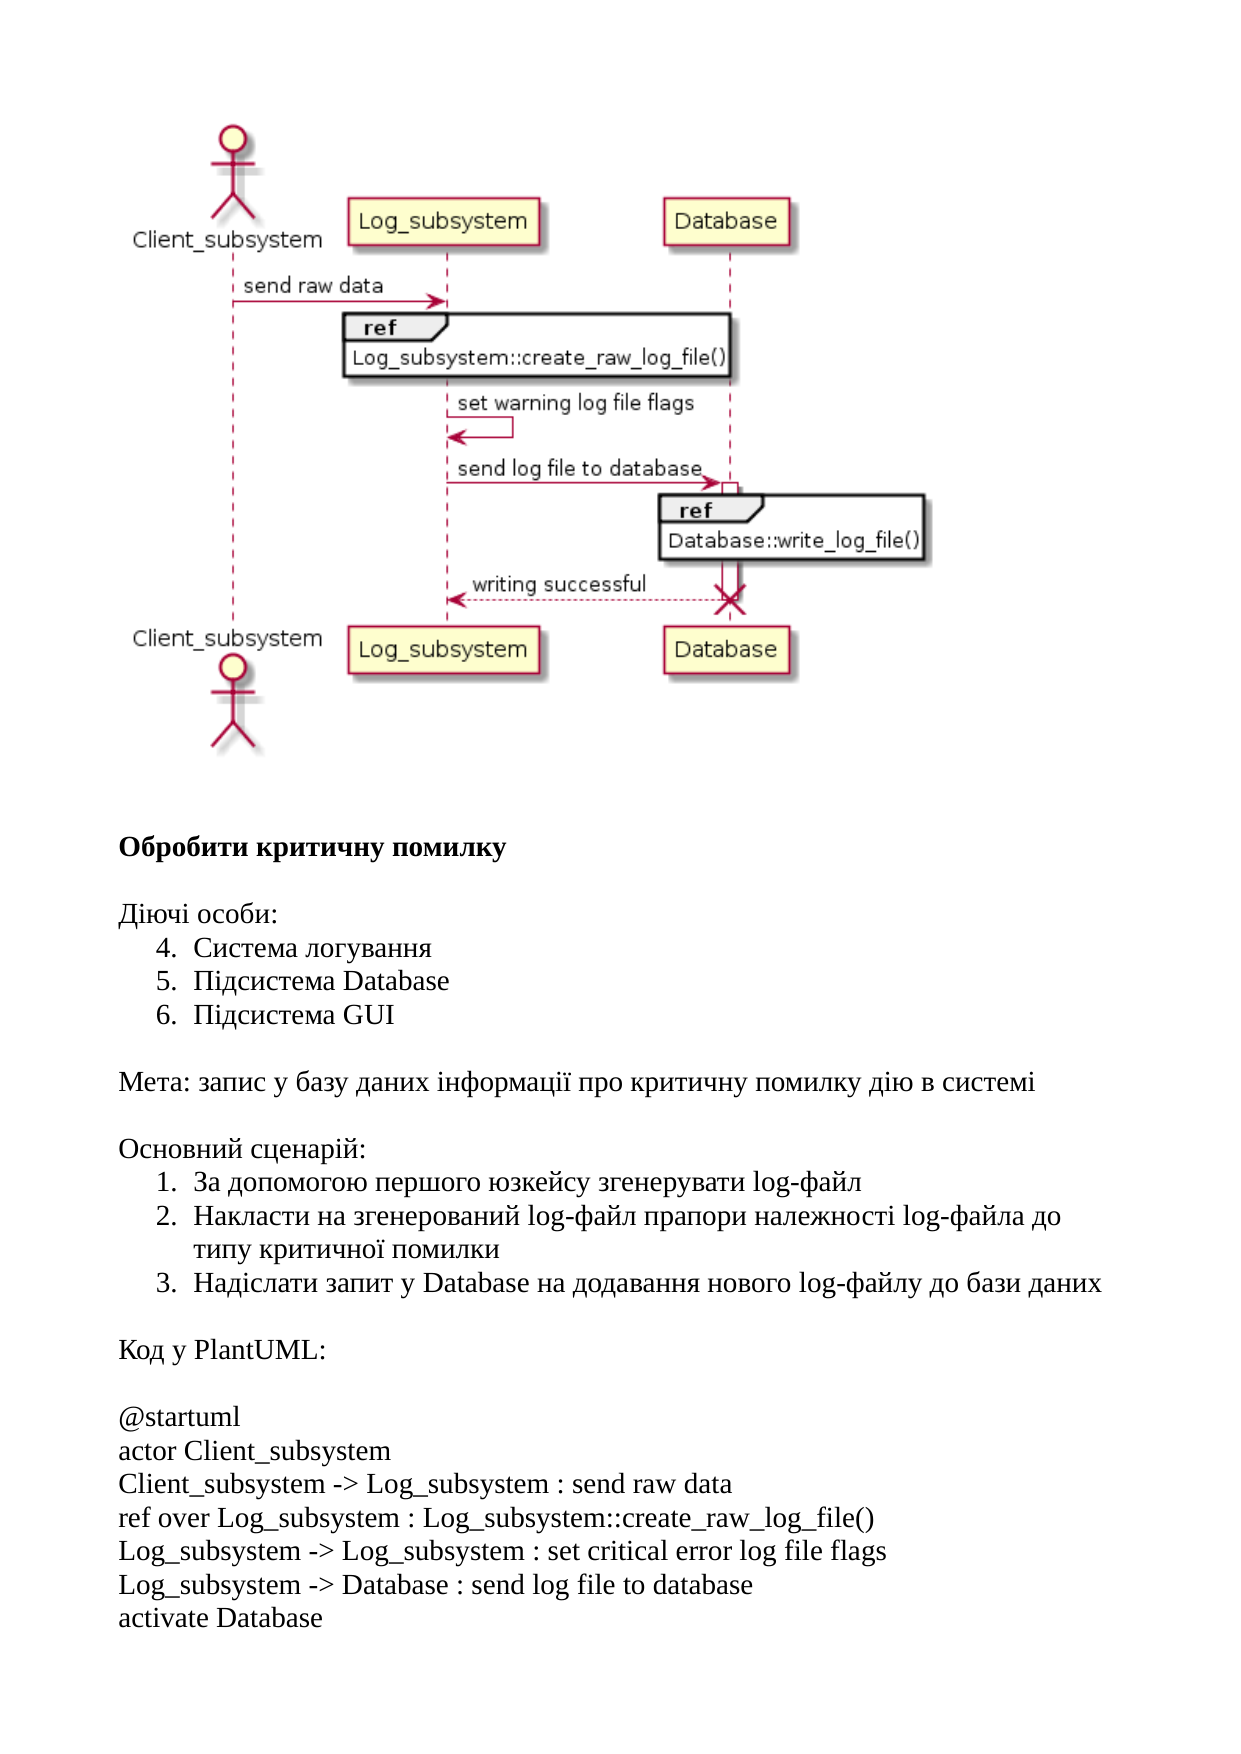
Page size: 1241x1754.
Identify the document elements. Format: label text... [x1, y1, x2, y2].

text activate Database [118, 1601, 1122, 1634]
text Обробити критичну помилку [118, 829, 1122, 863]
text Client_subsystem -> Log_subsystem : send raw data [118, 1466, 1122, 1500]
text Основний сценарій: [118, 1131, 1122, 1164]
list Підсистема Database [156, 963, 1122, 997]
list Накласти на згенерований log-файл прапори належності log-файла до типу критичної помилки [156, 1198, 1122, 1265]
text @startuml [118, 1399, 1122, 1433]
text Log_subsystem -> Log_subsystem : set critical error log file flags [118, 1533, 1122, 1567]
list Надіслати запит у Database на додавання нового log-файлу до бази даних [156, 1265, 1122, 1299]
text actor Client_subsystem [118, 1433, 1122, 1466]
text ref over Log_subsystem : Log_subsystem::create_raw_log_file() [118, 1500, 1122, 1533]
picture [120, 118, 939, 762]
list Система логування [156, 930, 1122, 963]
list Підсистема GUI [156, 997, 1122, 1030]
text Log_subsystem -> Database : send log file to database [118, 1567, 1122, 1601]
list За допомогою першого юзкейсу згенерувати log-файл [156, 1164, 1122, 1198]
text Код у PlantUML: [118, 1332, 1122, 1366]
text Діючі особи: [118, 896, 1122, 930]
text Мета: запис у базу даних інформації про критичну помилку дію в системі [118, 1064, 1122, 1097]
